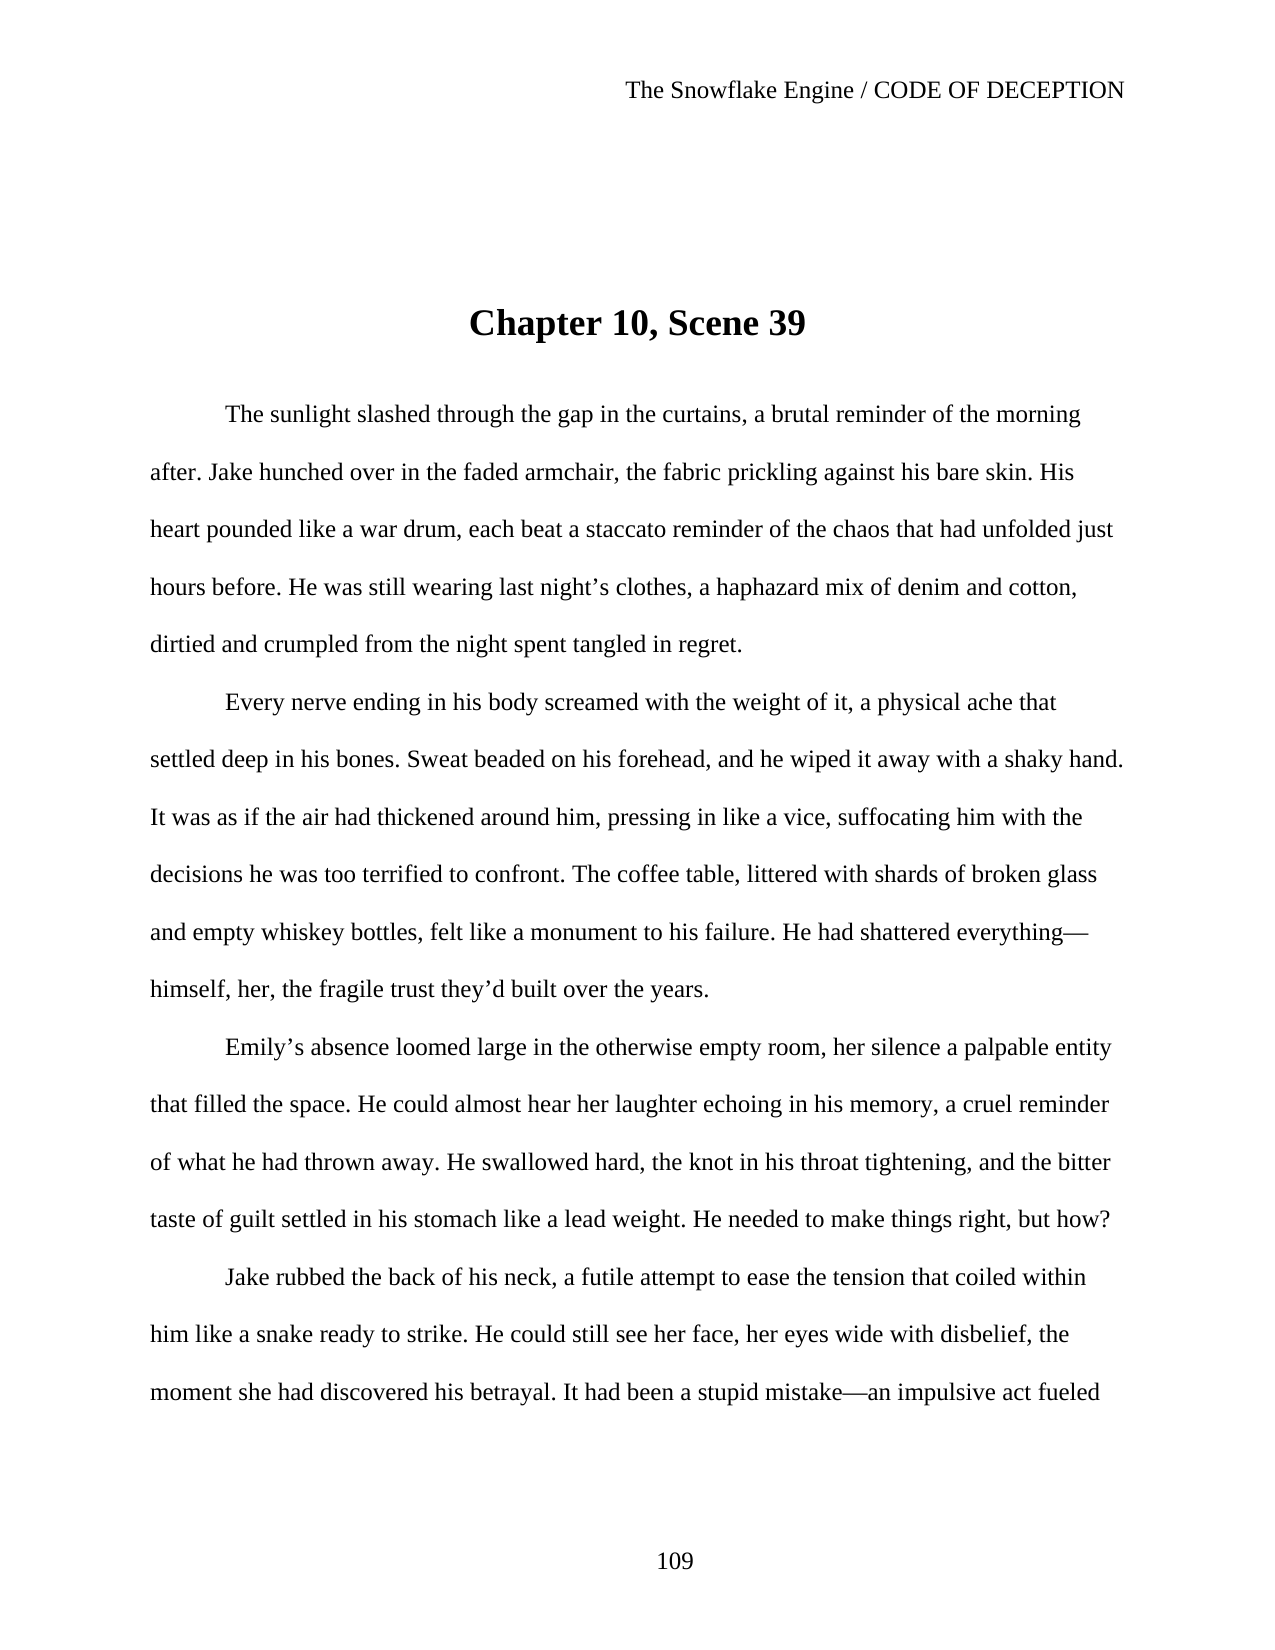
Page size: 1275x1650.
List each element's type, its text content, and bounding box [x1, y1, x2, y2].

text Every nerve ending in his body screamed with the weight of it, a physical ache that settled deep in his bones. Sweat beaded on his forehead, and he wiped it away with a shaky hand. It was as if the air had thickened around him, pressing in like a vice, suffocating him with the decisions he was too terrified to confront. The coffee table, littered with shards of broken glass and empty whiskey bottles, felt like a monument to his failure. He had shattered everything—himself, her, the fragile trust they’d built over the years. [150, 687, 1125, 1003]
text Emily’s absence loomed large in the otherwise empty room, her silence a palpable entity that filled the space. He could almost hear her laughter echoing in his memory, a cruel reminder of what he had thrown away. He swallowed hard, the knot in his throat tightening, and the bitter taste of guilt settled in his stomach like a lead weight. He needed to make things right, but how? [150, 1032, 1125, 1233]
text The sunlight slashed through the gap in the curtains, a brutal reminder of the morning after. Jake hunched over in the faded armchair, the fabric prickling against his bare skin. His heart pounded like a war drum, each beat a staccato reminder of the chaos that had unfolded just hours before. He was still wearing last night’s clothes, a haphazard mix of denim and cotton, dirtied and crumpled from the night spent tangled in regret. [150, 399, 1125, 658]
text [150, 1262, 1125, 1406]
title Chapter 10, Scene 39 [150, 300, 1125, 343]
